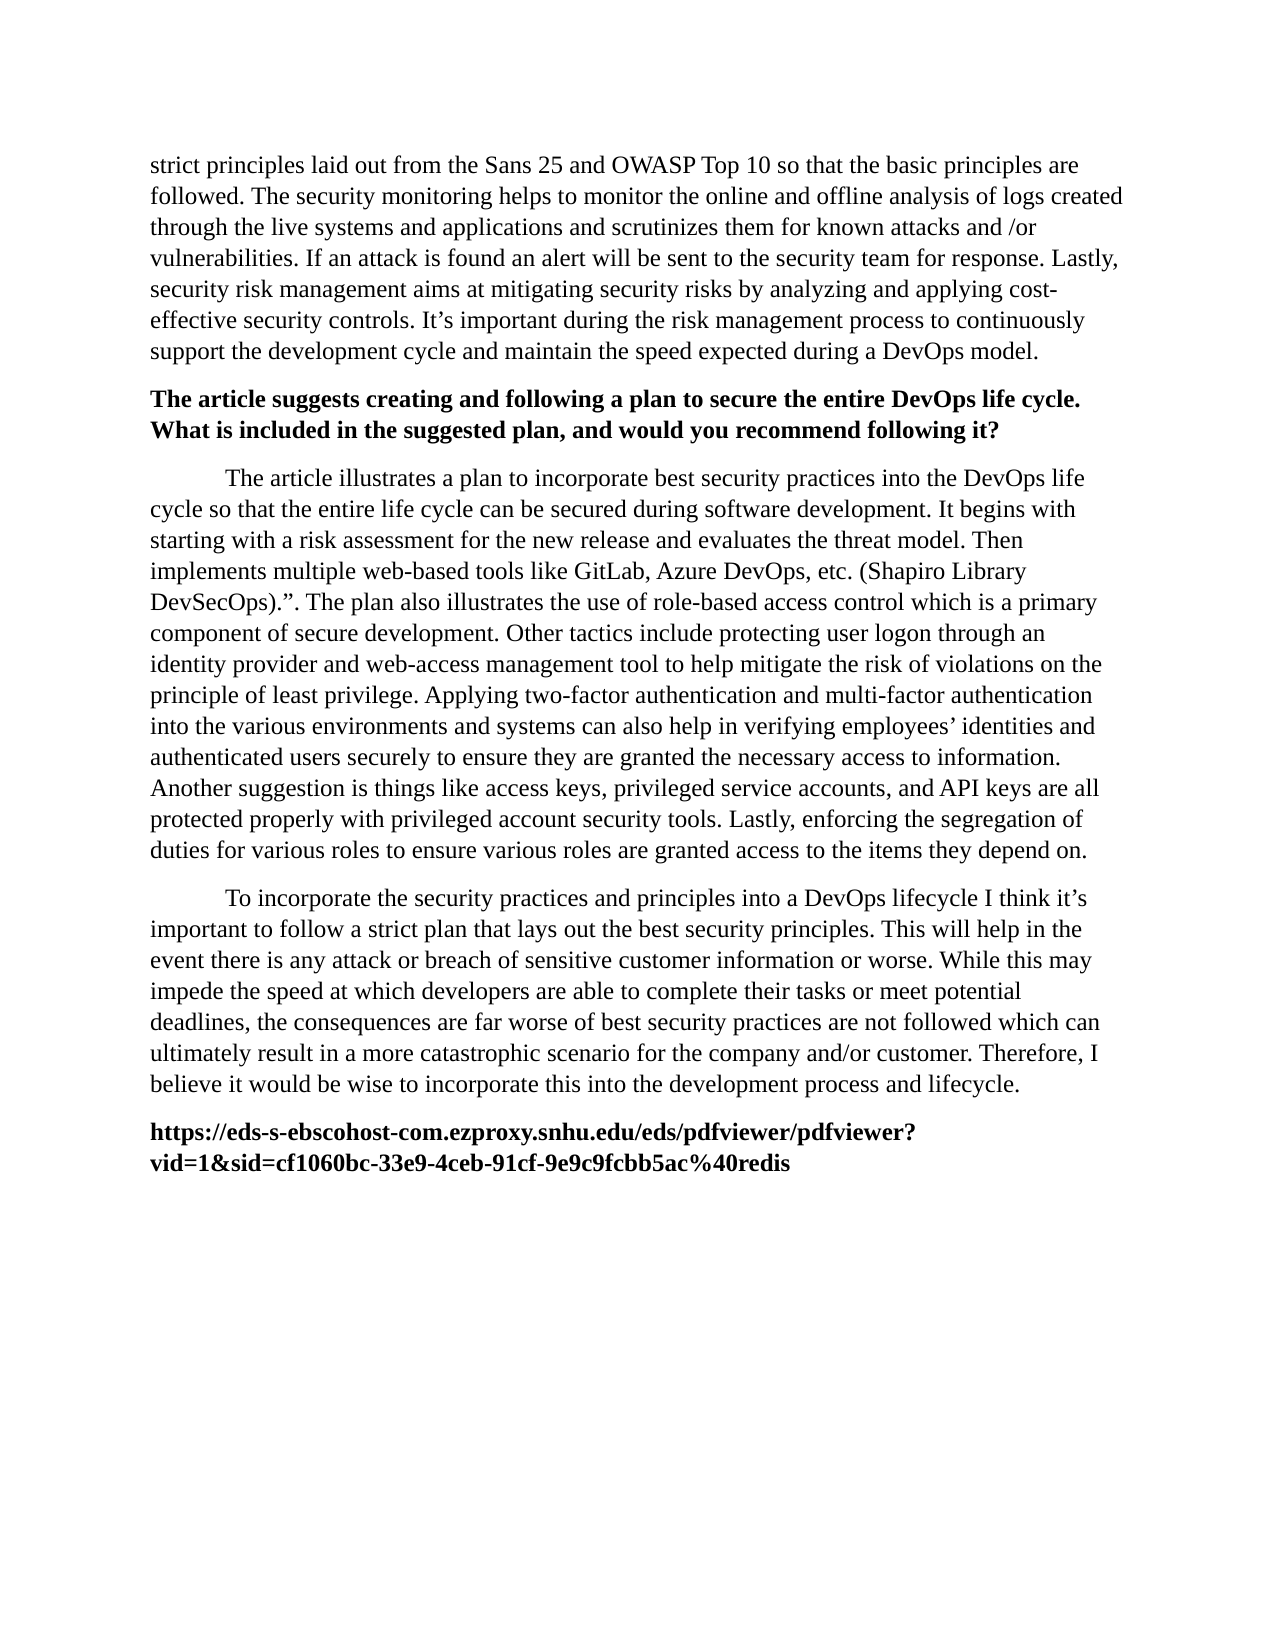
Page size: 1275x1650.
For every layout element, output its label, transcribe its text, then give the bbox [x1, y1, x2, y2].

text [150, 150, 1125, 365]
text The article suggests creating and following a plan to secure the entire DevOps life cycle. What is included in the suggested plan, and would you recommend following it? [150, 384, 1125, 444]
text The article illustrates a plan to incorporate best security practices into the DevOps life cycle so that the entire life cycle can be secured during software development. It begins with starting with a risk assessment for the new release and evaluates the threat model. Then implements multiple web-based tools like GitLab, Azure DevOps, etc. (Shapiro Library DevSecOps).”. The plan also illustrates the use of role-based access control which is a primary component of secure development. Other tactics include protecting user logon through an identity provider and web-access management tool to help mitigate the risk of violations on the principle of least privilege. Applying two-factor authentication and multi-factor authentication into the various environments and systems can also help in verifying employees’ identities and authenticated users securely to ensure they are granted the necessary access to information. Another suggestion is things like access keys, privileged service accounts, and API keys are all protected properly with privileged account security tools. Lastly, enforcing the segregation of duties for various roles to ensure various roles are granted access to the items they depend on. [150, 463, 1125, 864]
text To incorporate the security practices and principles into a DevOps lifecycle I think it’s important to follow a strict plan that lays out the best security principles. This will help in the event there is any attack or breach of sensitive customer information or worse. While this may impede the speed at which developers are able to complete their tasks or meet potential deadlines, the consequences are far worse of best security practices are not followed which can ultimately result in a more catastrophic scenario for the company and/or customer. Therefore, I believe it would be wise to incorporate this into the development process and lifecycle. [150, 883, 1125, 1098]
text https://eds-s-ebscohost-com.ezproxy.snhu.edu/eds/pdfviewer/pdfviewer?vid=1&sid=cf1060bc-33e9-4ceb-91cf-9e9c9fcbb5ac%40redis [150, 1117, 1125, 1177]
